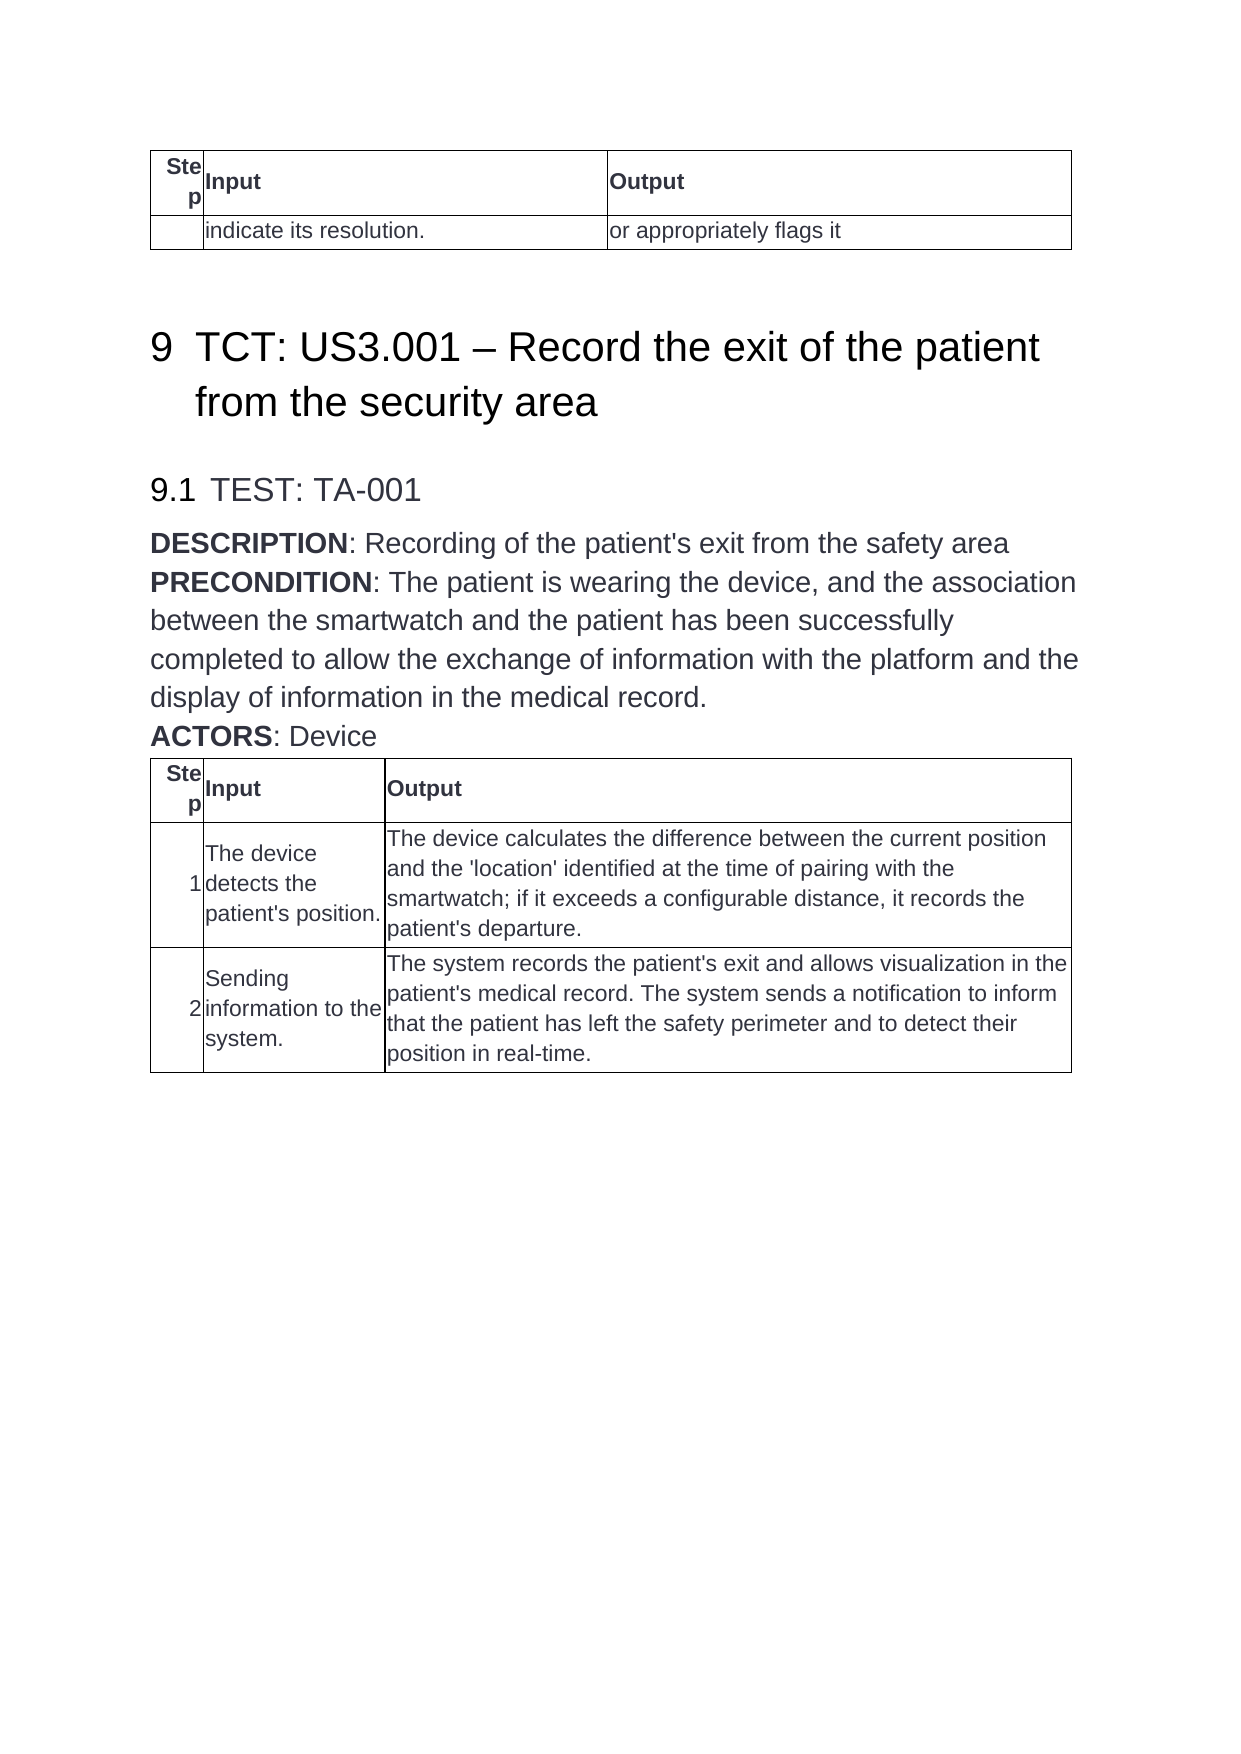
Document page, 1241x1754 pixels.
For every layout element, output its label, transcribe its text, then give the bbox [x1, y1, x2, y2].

table_cell The device calculates the difference between the current position and the 'location' identified at the time of pairing with the smartwatch; if it exceeds a configurable distance, it records the patient's departure. [386, 823, 1071, 947]
table_cell 2 [151, 216, 203, 249]
subtitle DESCRIPTION: Recording of the patient's exit from the safety area [150, 526, 1090, 560]
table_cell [204, 216, 607, 249]
table_header Output [386, 759, 1071, 822]
table_header Input [204, 759, 384, 822]
table_cell The device detects the patient's position. [204, 823, 384, 947]
subtitle TCT: US3.001 – Record the exit of the patient from the security area [150, 322, 1090, 425]
table_cell 1 [151, 823, 203, 947]
subtitle PRECONDITION: The patient is wearing the device, and the association between the smartwatch and the patient has been successfully completed to allow the exchange of information with the platform and the display of information in the medical record. [150, 565, 1090, 714]
table_header Output [608, 151, 1071, 214]
subtitle ACTORS: Device [150, 719, 1090, 752]
subtitle TEST: TA-001 [150, 469, 1090, 508]
table_header Input [204, 151, 607, 214]
table_header Step [151, 151, 203, 214]
table_cell The system records the patient's exit and allows visualization in the patient's medical record. The system sends a notification to inform that the patient has left the safety perimeter and to detect their position in real-time. [386, 948, 1071, 1072]
table_cell Sending information to the system. [204, 948, 384, 1072]
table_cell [608, 216, 1071, 249]
table_cell 2 [151, 948, 203, 1072]
table_header Step [151, 759, 203, 822]
